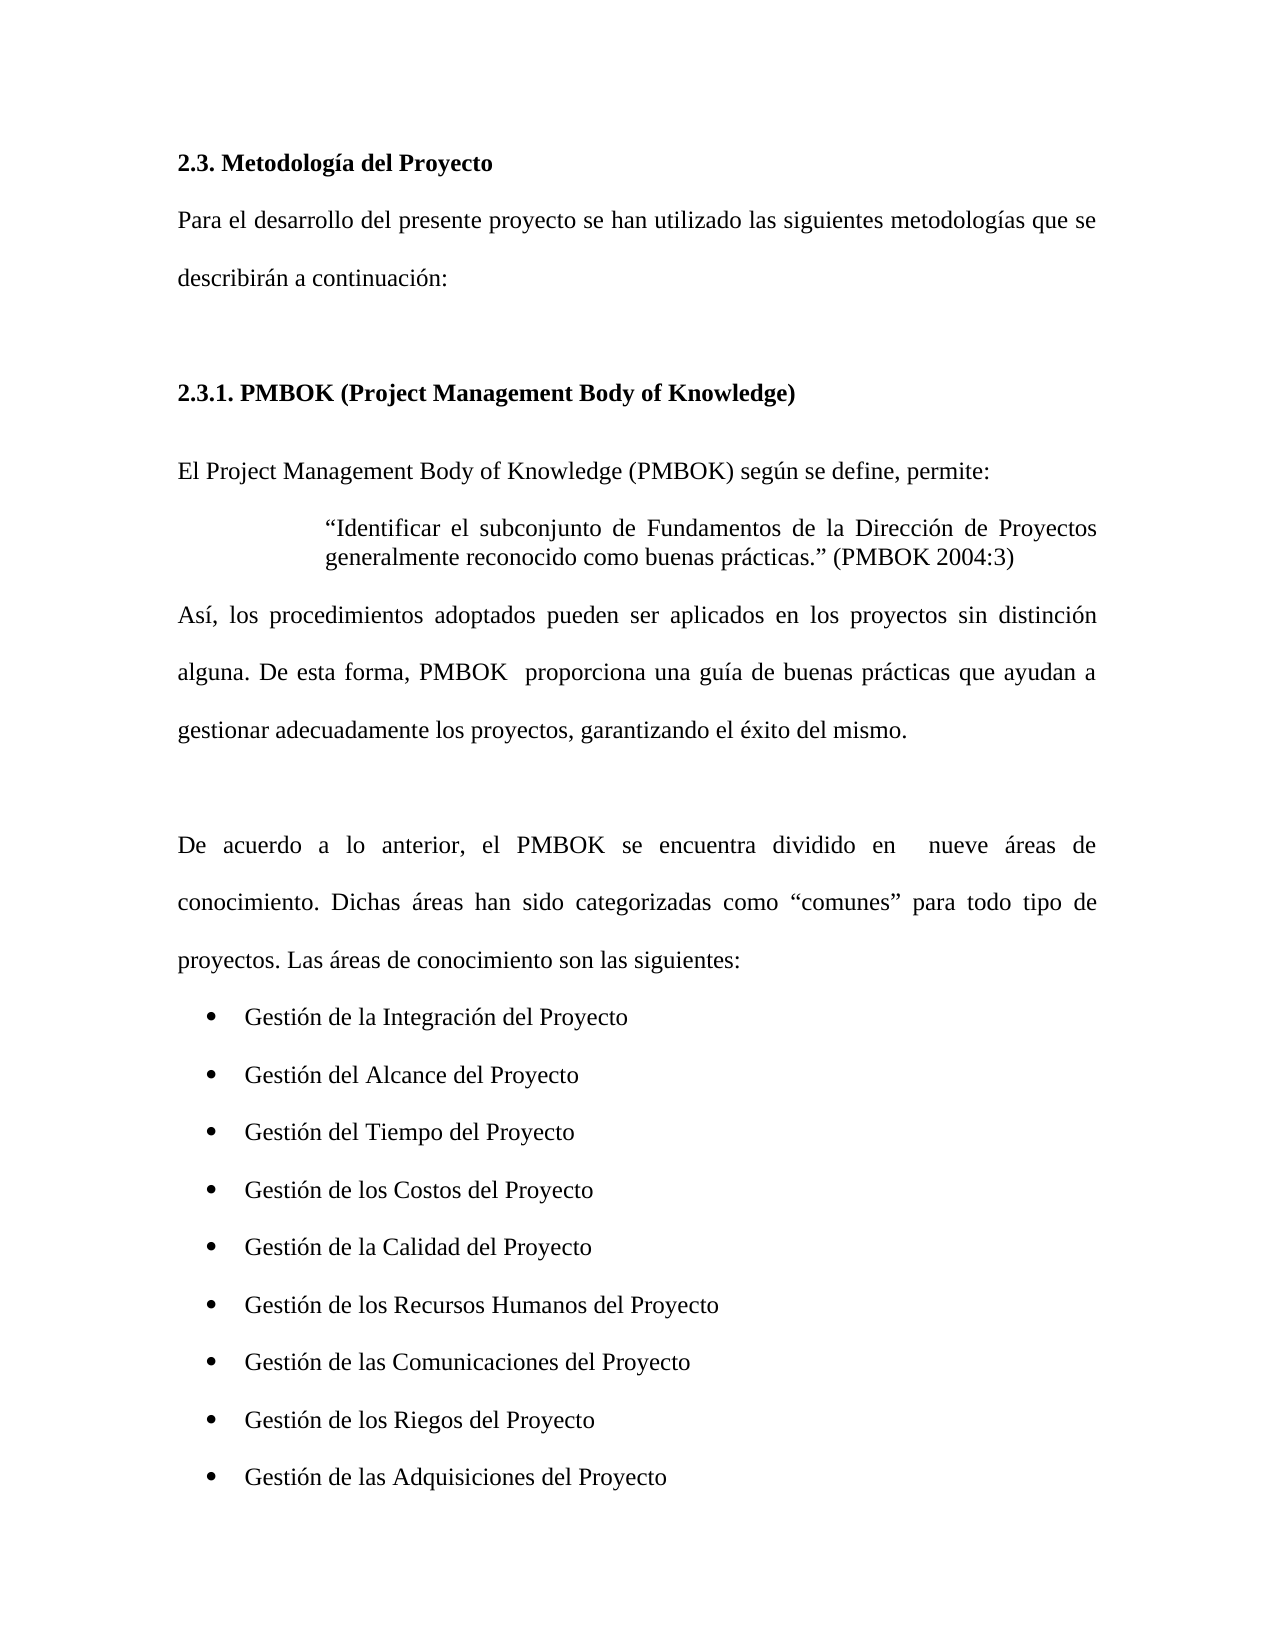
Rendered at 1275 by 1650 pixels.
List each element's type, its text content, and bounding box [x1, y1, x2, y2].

list Gestión de los Recursos Humanos del Proyecto [207, 1290, 1098, 1318]
text Así, los procedimientos adoptados pueden ser aplicados en los proyectos sin distinción alguna. De esta forma, PMBOK proporciona una guía de buenas prácticas que ayudan a gestionar adecuadamente los proyectos, garantizando el éxito del mismo. [177, 600, 1098, 743]
text “Identificar el subconjunto de Fundamentos de la Dirección de Proyectos generalmente reconocido como buenas prácticas.” (PMBOK 2004:3) [325, 513, 1098, 571]
list Gestión de las Adquisiciones del Proyecto [207, 1462, 1098, 1491]
list Gestión de los Costos del Proyecto [207, 1175, 1098, 1203]
subtitle 2.3. Metodología del Proyecto [177, 148, 1098, 176]
list Gestión del Alcance del Proyecto [207, 1060, 1098, 1088]
list Gestión de la Integración del Proyecto [207, 1002, 1098, 1031]
list Gestión de la Calidad del Proyecto [207, 1232, 1098, 1261]
list Gestión de los Riegos del Proyecto [207, 1405, 1098, 1433]
text Para el desarrollo del presente proyecto se han utilizado las siguientes metodologías que se describirán a continuación: [177, 205, 1098, 291]
text 2.3.1. PMBOK (Project Management Body of Knowledge) [177, 378, 1098, 406]
text De acuerdo a lo anterior, el PMBOK se encuentra dividido en nueve áreas de conocimiento. Dichas áreas han sido categorizadas como “comunes” para todo tipo de proyectos. Las áreas de conocimiento son las siguientes: [177, 830, 1098, 973]
list Gestión de las Comunicaciones del Proyecto [207, 1347, 1098, 1376]
text El Project Management Body of Knowledge (PMBOK) según se define, permite: [177, 456, 1098, 485]
list Gestión del Tiempo del Proyecto [207, 1117, 1098, 1146]
